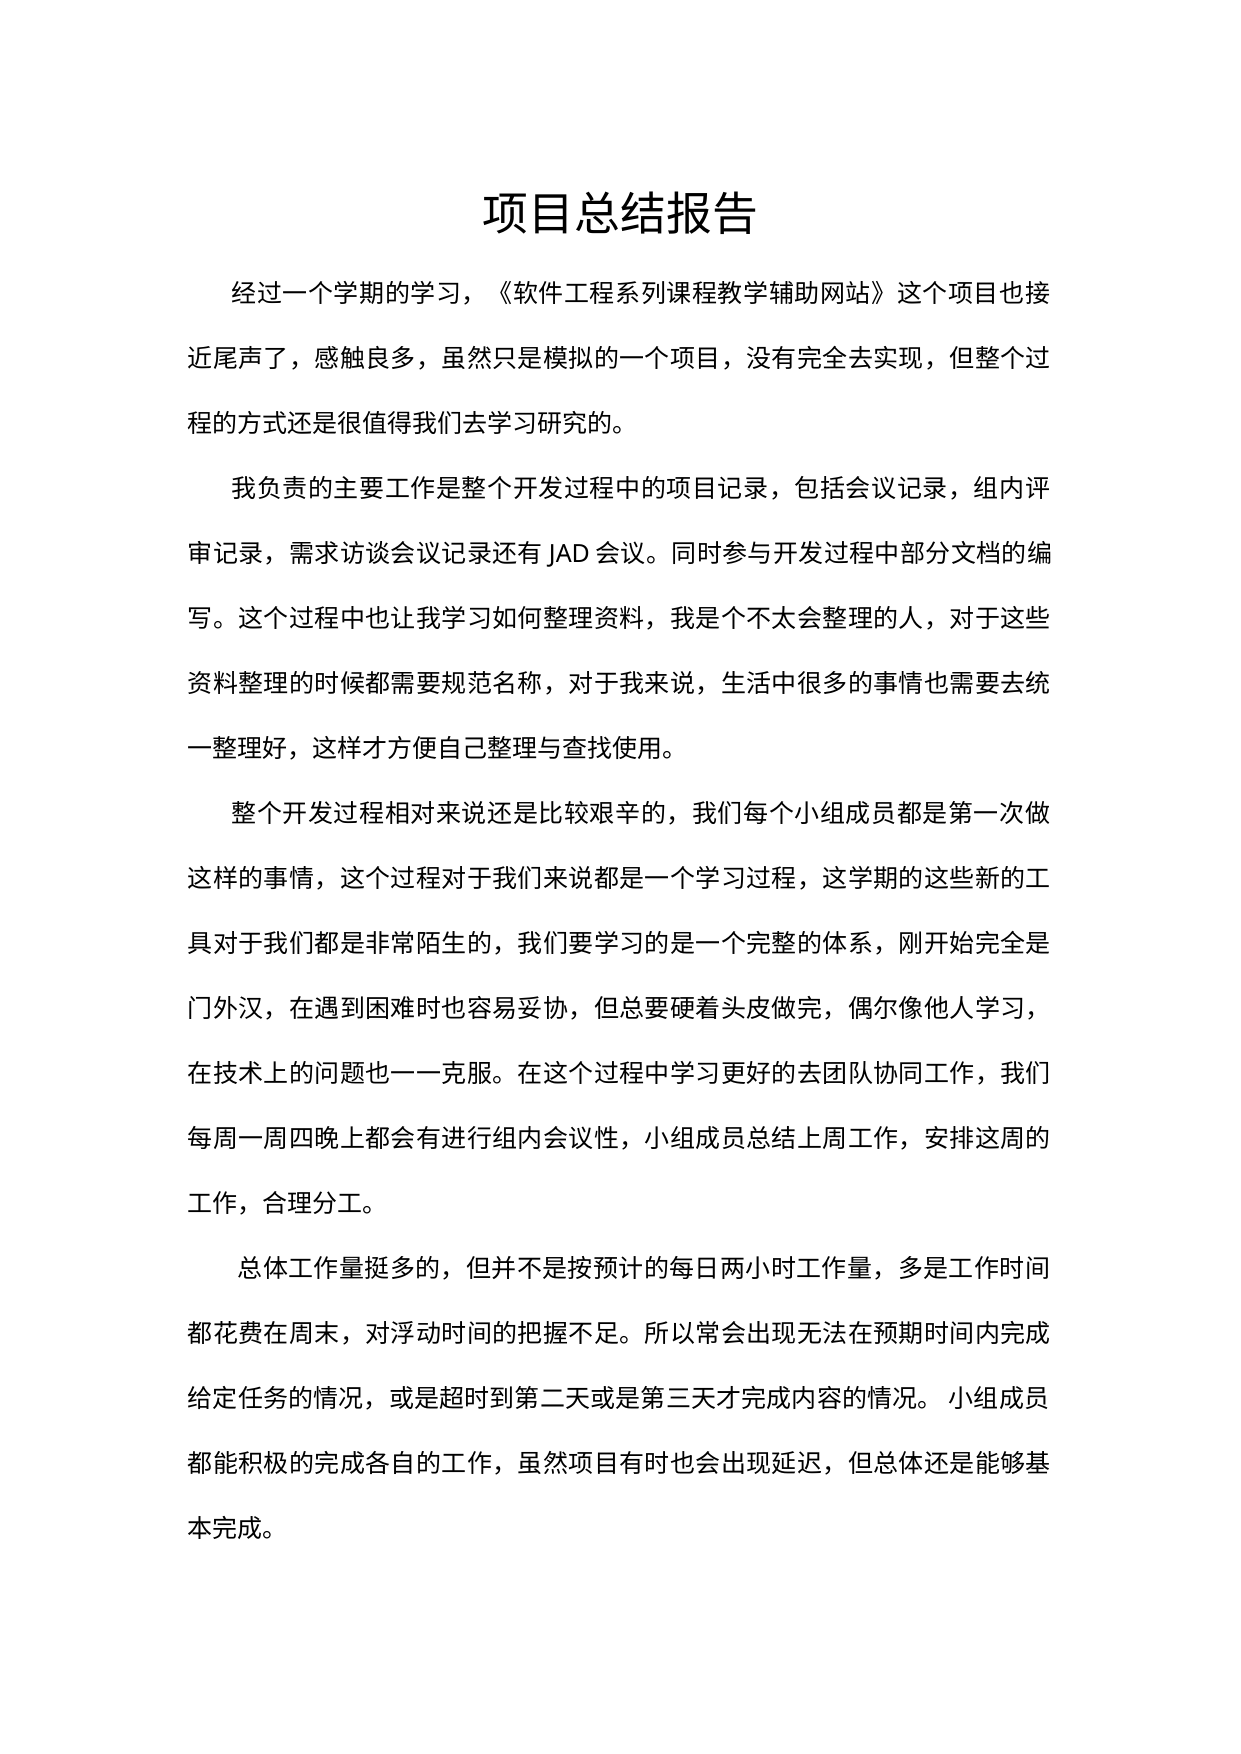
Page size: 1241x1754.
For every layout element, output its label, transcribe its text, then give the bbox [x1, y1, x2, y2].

text 经过一个学期的学习，《软件工程系列课程教学辅助网站》这个项目也接近尾声了，感触良多，虽然只是模拟的一个项目，没有完全去实现，但整个过程的方式还是很值得我们去学习研究的。 [187, 259, 1053, 454]
text 总体工作量挺多的，但并不是按预计的每日两小时工作量，多是工作时间都花费在周末，对浮动时间的把握不足。所以常会出现无法在预期时间内完成给定任务的情况，或是超时到第二天或是第三天才完成内容的情况。 小组成员都能积极的完成各自的工作，虽然项目有时也会出现延迟，但总体还是能够基本完成。 [187, 1234, 1053, 1559]
text 项目总结报告 [187, 162, 1053, 259]
text 我负责的主要工作是整个开发过程中的项目记录，包括会议记录，组内评审记录，需求访谈会议记录还有JAD会议。同时参与开发过程中部分文档的编写。这个过程中也让我学习如何整理资料，我是个不太会整理的人，对于这些资料整理的时候都需要规范名称，对于我来说，生活中很多的事情也需要去统一整理好，这样才方便自己整理与查找使用。 [187, 454, 1053, 779]
text 整个开发过程相对来说还是比较艰辛的，我们每个小组成员都是第一次做这样的事情，这个过程对于我们来说都是一个学习过程，这学期的这些新的工具对于我们都是非常陌生的，我们要学习的是一个完整的体系，刚开始完全是门外汉，在遇到困难时也容易妥协，但总要硬着头皮做完，偶尔像他人学习，在技术上的问题也一一克服。在这个过程中学习更好的去团队协同工作，我们每周一周四晚上都会有进行组内会议性，小组成员总结上周工作，安排这周的工作，合理分工。 [187, 779, 1053, 1234]
